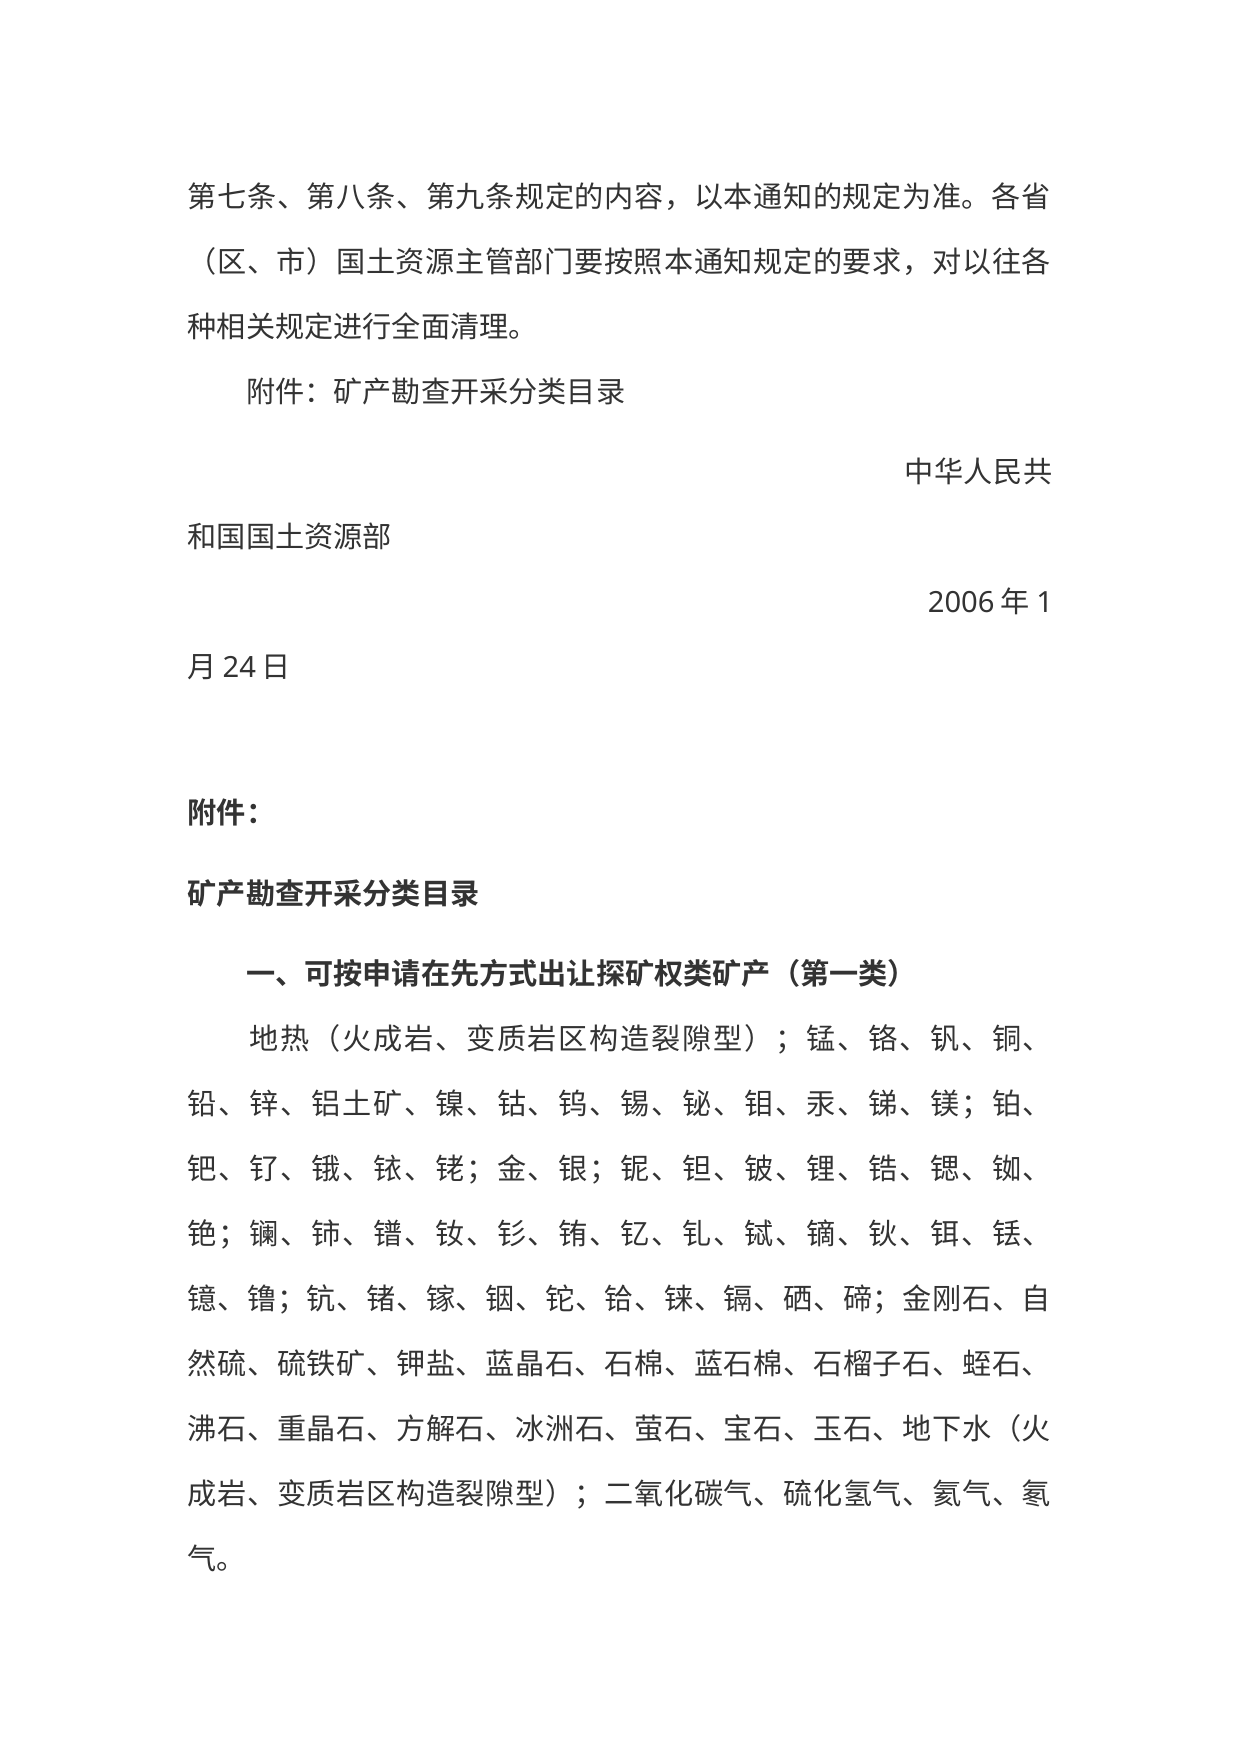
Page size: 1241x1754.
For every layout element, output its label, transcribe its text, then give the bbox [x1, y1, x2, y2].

text 附件： [187, 713, 1053, 843]
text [187, 162, 1053, 422]
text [187, 939, 1053, 1589]
text 中华人民共和国国土资源部 2006年1月24日 [187, 438, 1053, 698]
text 矿产勘查开采分类目录 [187, 859, 1053, 924]
